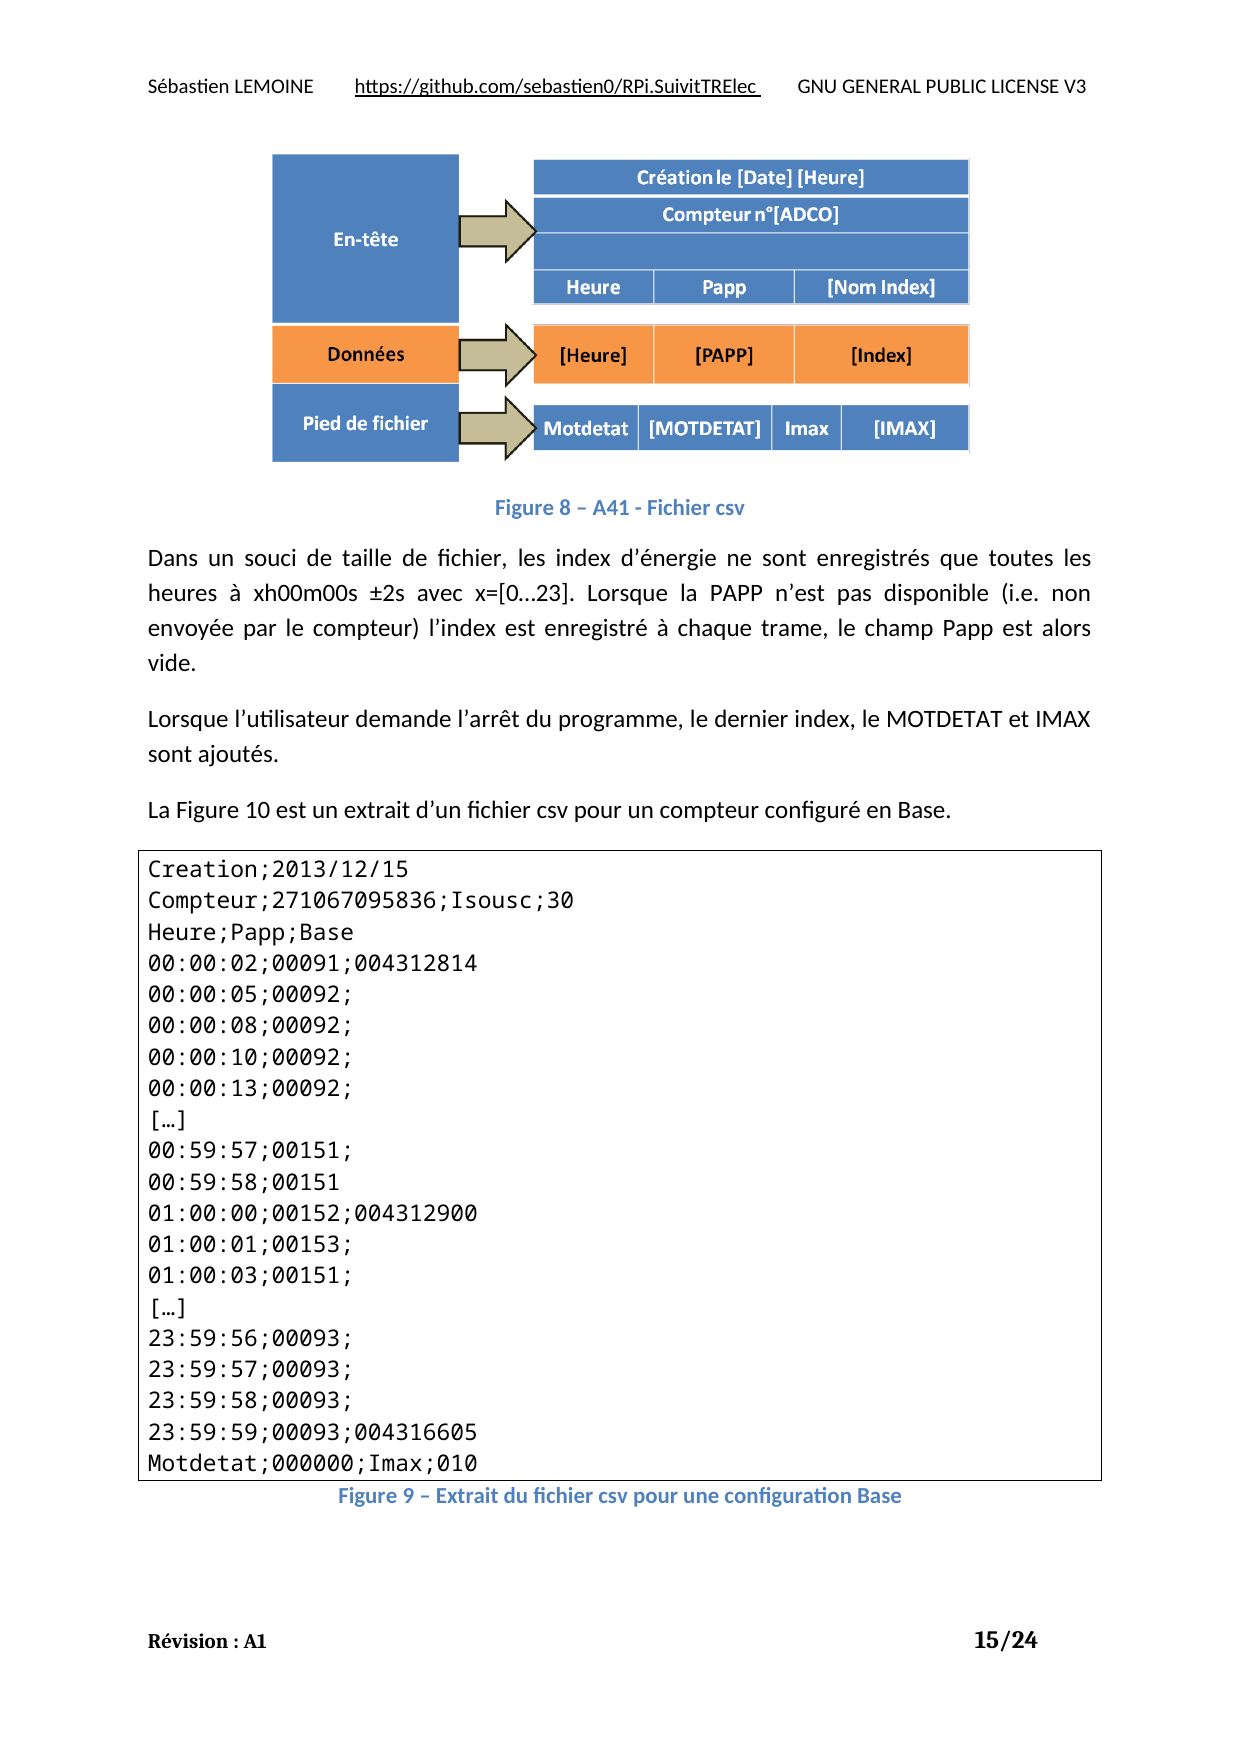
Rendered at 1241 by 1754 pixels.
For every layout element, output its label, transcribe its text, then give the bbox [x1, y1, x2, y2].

text 00:00:13;00092; [148, 1072, 1093, 1103]
text La Figure 10 est un extrait d’un fichier csv pour un compteur configuré en Base. [148, 794, 1093, 824]
text 00:59:57;00151; [148, 1134, 1093, 1165]
text 01:00:00;00152;004312900 [148, 1197, 1093, 1228]
text 00:59:58;00151 [148, 1165, 1093, 1197]
text 00:00:08;00092; [148, 1009, 1093, 1040]
text 23:59:57;00093; [148, 1353, 1093, 1384]
text […] [148, 1290, 1093, 1322]
text Compteur;271067095836;Isousc;30 [148, 884, 1093, 915]
text Lorsque l’utilisateur demande l’arrêt du programme, le dernier index, le MOTDETAT et IMAX sont ajoutés. [148, 703, 1093, 769]
text 23:59:56;00093; [148, 1322, 1093, 1353]
text 00:00:02;00091;004312814 [148, 947, 1093, 978]
text 01:00:01;00153; [148, 1228, 1093, 1259]
picture [265, 147, 975, 469]
text 00:00:05;00092; [148, 978, 1093, 1009]
text 00:00:10;00092; [148, 1040, 1093, 1072]
text Creation;2013/12/15 [139, 851, 1101, 884]
text 23:59:59;00093;004316605 [148, 1415, 1093, 1443]
text 01:00:03;00151; [148, 1259, 1093, 1290]
text Motdetat;000000;Imax;010 [139, 1443, 1101, 1480]
text […] [148, 1103, 1093, 1134]
text 23:59:58;00093; [148, 1384, 1093, 1415]
text Dans un souci de taille de fichier, les index d’énergie ne sont enregistrés que toutes les heures à xh00m00s ±2s avec x=[0…23]. Lorsque la PAPP n’est pas disponible (i.e. non envoyée par le compteur) l’index est enregistré à chaque trame, le champ Papp est alors vide. [148, 542, 1093, 678]
text Heure;Papp;Base [148, 915, 1093, 947]
